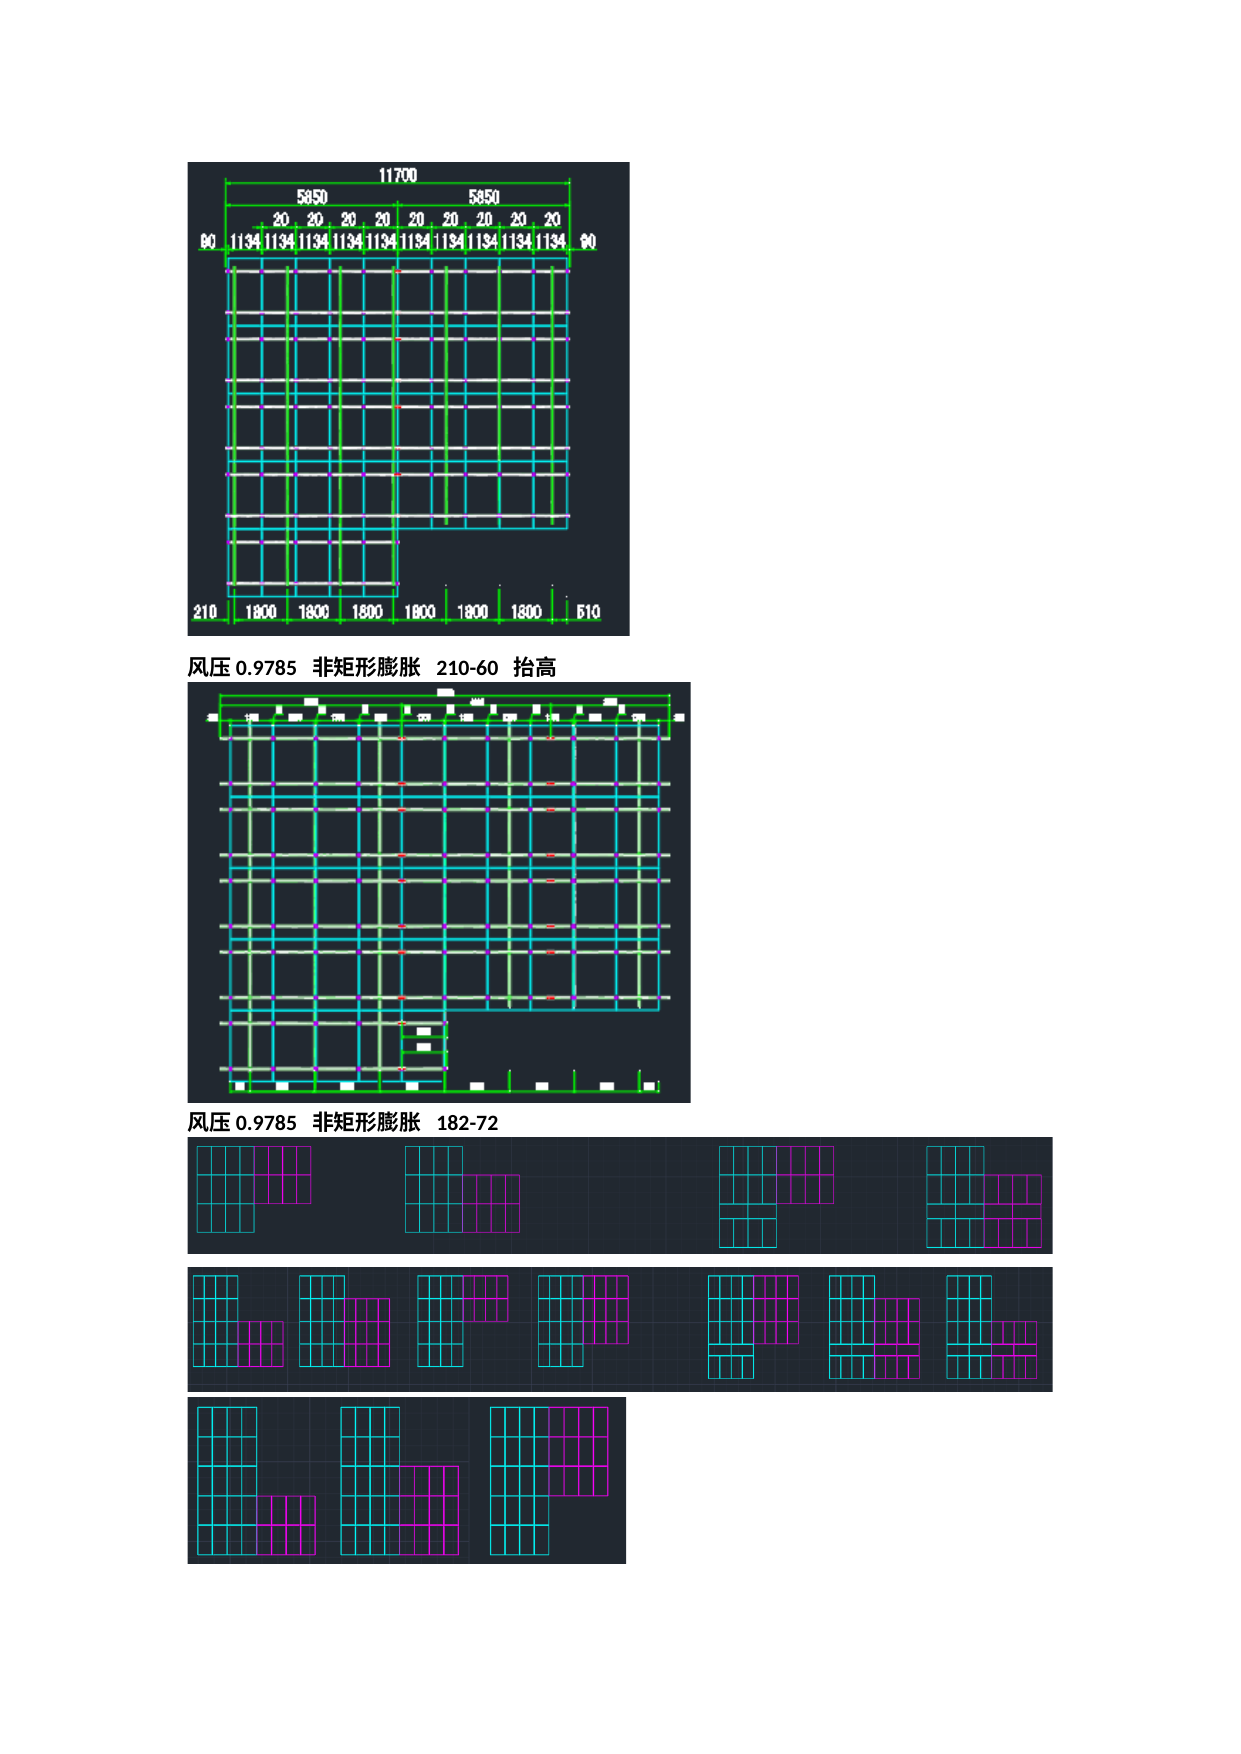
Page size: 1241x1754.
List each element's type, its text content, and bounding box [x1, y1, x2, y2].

text 风压0.9785 非矩形膨胀 182-72 [187, 1104, 1053, 1137]
picture [187, 682, 691, 1103]
picture [187, 1137, 1053, 1254]
picture [187, 1267, 1053, 1392]
picture [187, 1397, 627, 1564]
text 风压0.9785 非矩形膨胀 210-60 抬高 [187, 649, 1053, 682]
picture [187, 162, 630, 636]
